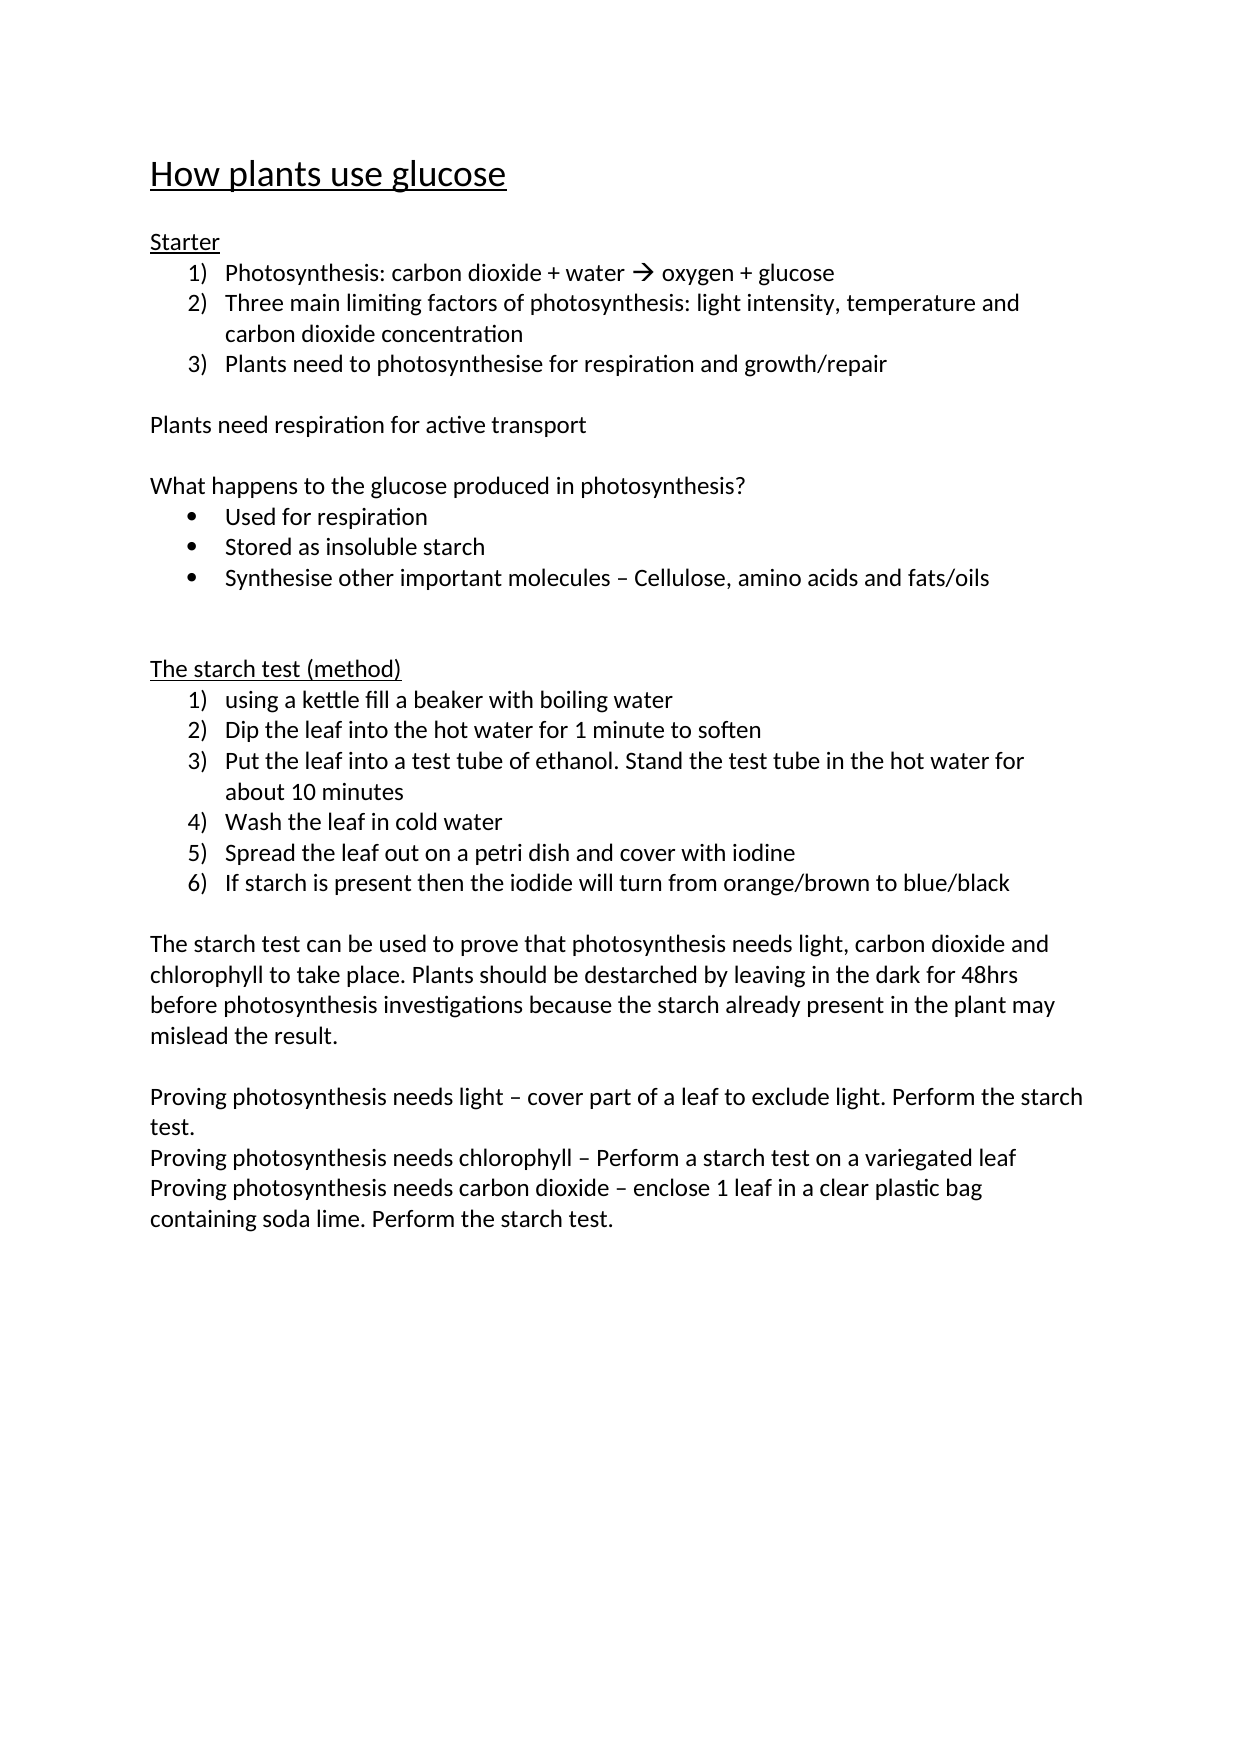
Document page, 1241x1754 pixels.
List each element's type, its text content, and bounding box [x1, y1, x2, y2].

text The starch test can be used to prove that photosynthesis needs light, carbon dioxide and chlorophyll to take place. Plants should be destarched by leaving in the dark for 48hrs before photosynthesis investigations because the starch already present in the plant may mislead the result. [150, 928, 1090, 1050]
list Synthesise other important molecules – Cellulose, amino acids and fats/oils [187, 562, 1090, 593]
list Photosynthesis: carbon dioxide + water oxygen + glucose [187, 257, 1090, 287]
text Proving photosynthesis needs chlorophyll – Perform a starch test on a variegated leaf [150, 1142, 1090, 1172]
list Plants need to photosynthesise for respiration and growth/repair [187, 348, 1090, 379]
text What happens to the glucose produced in photosynthesis? [150, 471, 1090, 501]
text Proving photosynthesis needs light – cover part of a leaf to exclude light. Perform the starch test. [150, 1081, 1090, 1142]
list Spread the leaf out on a petri dish and cover with iodine [187, 837, 1090, 867]
text How plants use glucose [150, 150, 1090, 196]
text The starch test (method) [150, 654, 1090, 684]
text Proving photosynthesis needs carbon dioxide – enclose 1 leaf in a clear plastic bag containing soda lime. Perform the starch test. [150, 1172, 1090, 1233]
list Dip the leaf into the hot water for 1 minute to soften [187, 715, 1090, 745]
list using a kettle fill a beaker with boiling water [187, 684, 1090, 715]
list Put the leaf into a test tube of ethanol. Stand the test tube in the hot water for about 10 minutes [187, 745, 1090, 806]
list If starch is present then the iodide will turn from orange/brown to blue/black [187, 867, 1090, 898]
text Starter [150, 226, 1090, 257]
list Three main limiting factors of photosynthesis: light intensity, temperature and carbon dioxide concentration [187, 287, 1090, 348]
list Wash the leaf in cold water [187, 806, 1090, 837]
list Used for respiration [187, 501, 1090, 532]
text Plants need respiration for active transport [150, 409, 1090, 440]
list Stored as insoluble starch [187, 532, 1090, 562]
